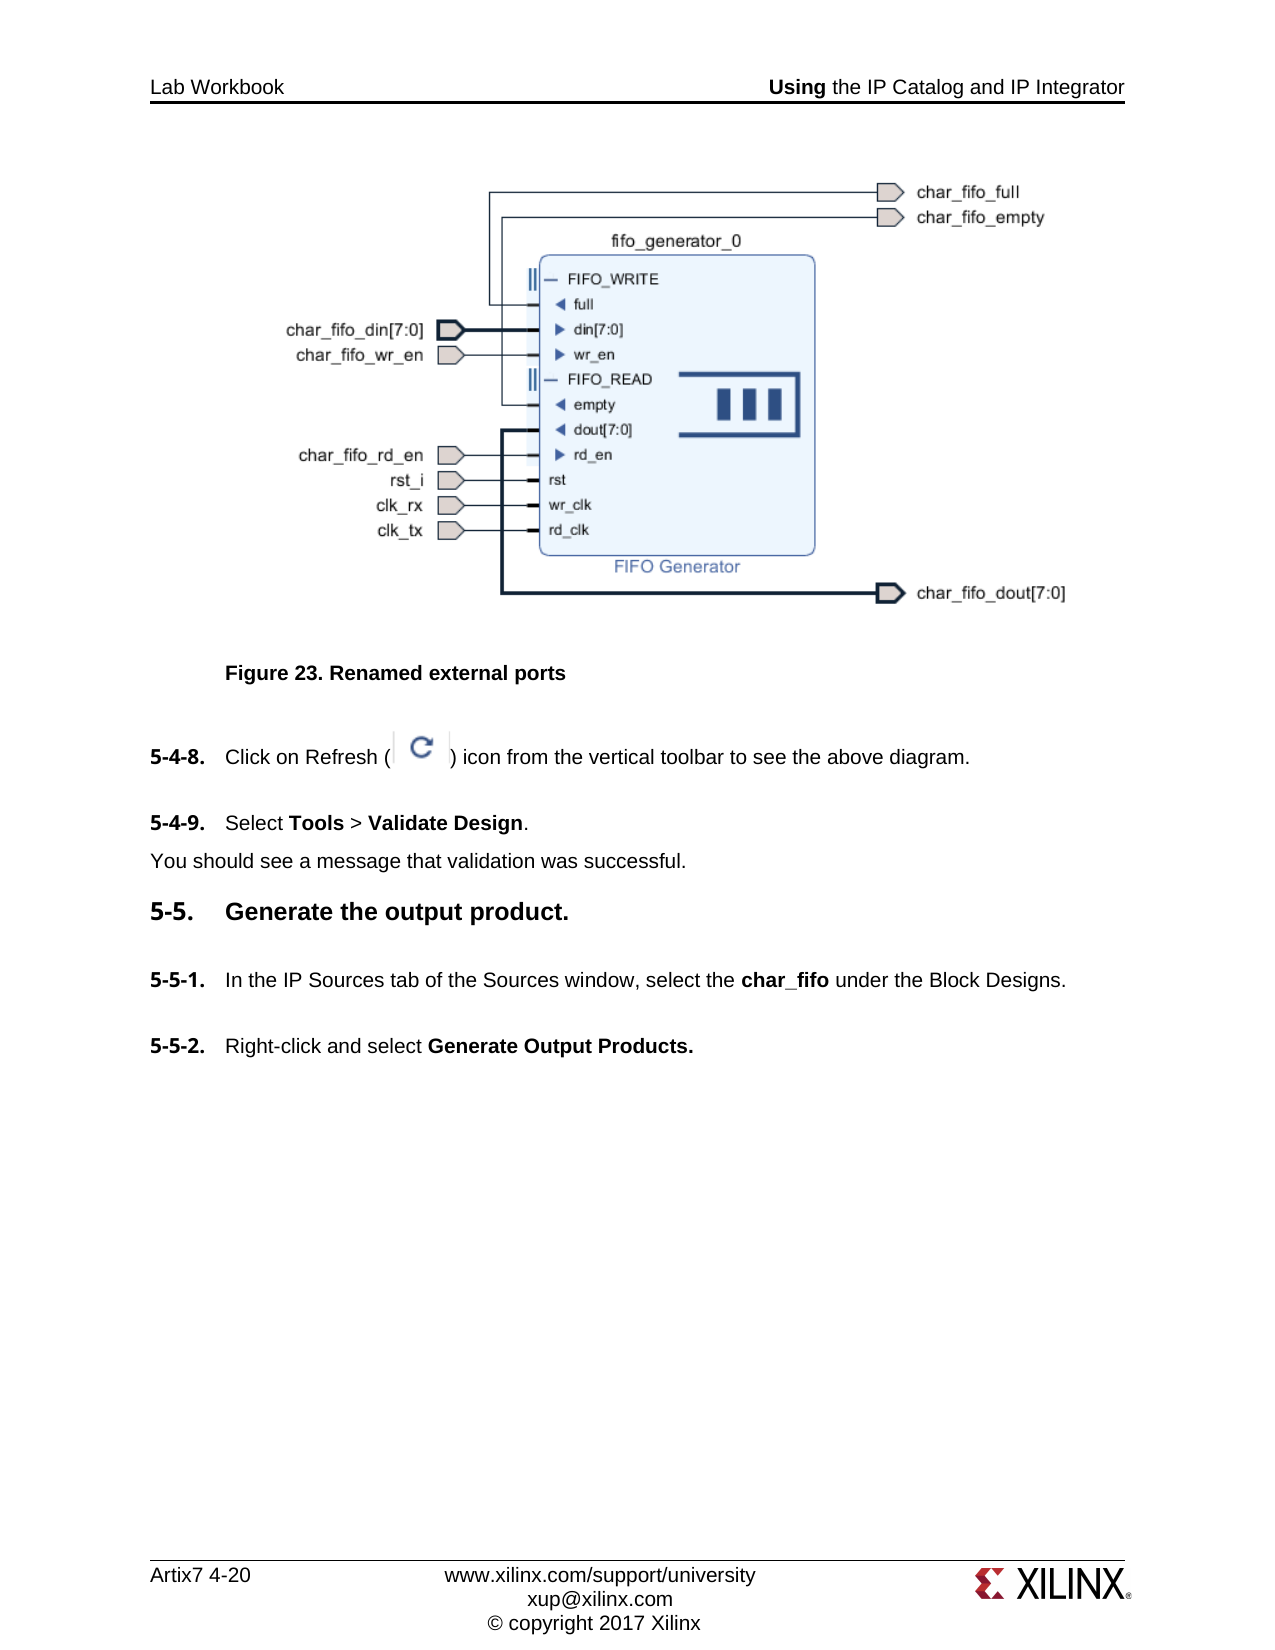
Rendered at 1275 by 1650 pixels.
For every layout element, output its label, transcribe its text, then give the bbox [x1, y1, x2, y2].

text Figure 23. Renamed external ports [225, 661, 1125, 685]
picture [390, 722, 451, 765]
picture [975, 1568, 1132, 1599]
text Generate the output product. [150, 894, 1125, 928]
text Right-click and select Generate Output Products. [150, 1032, 1125, 1060]
picture [225, 133, 1125, 649]
text Select Tools > Validate Design. [150, 808, 1125, 837]
list You should see a message that validation was successful. [150, 849, 1125, 873]
text In the IP Sources tab of the Sources window, select the char_fifo under the Block Designs. [150, 966, 1125, 994]
text Click on Refresh () icon from the vertical toolbar to see the above diagram. [150, 722, 1125, 771]
